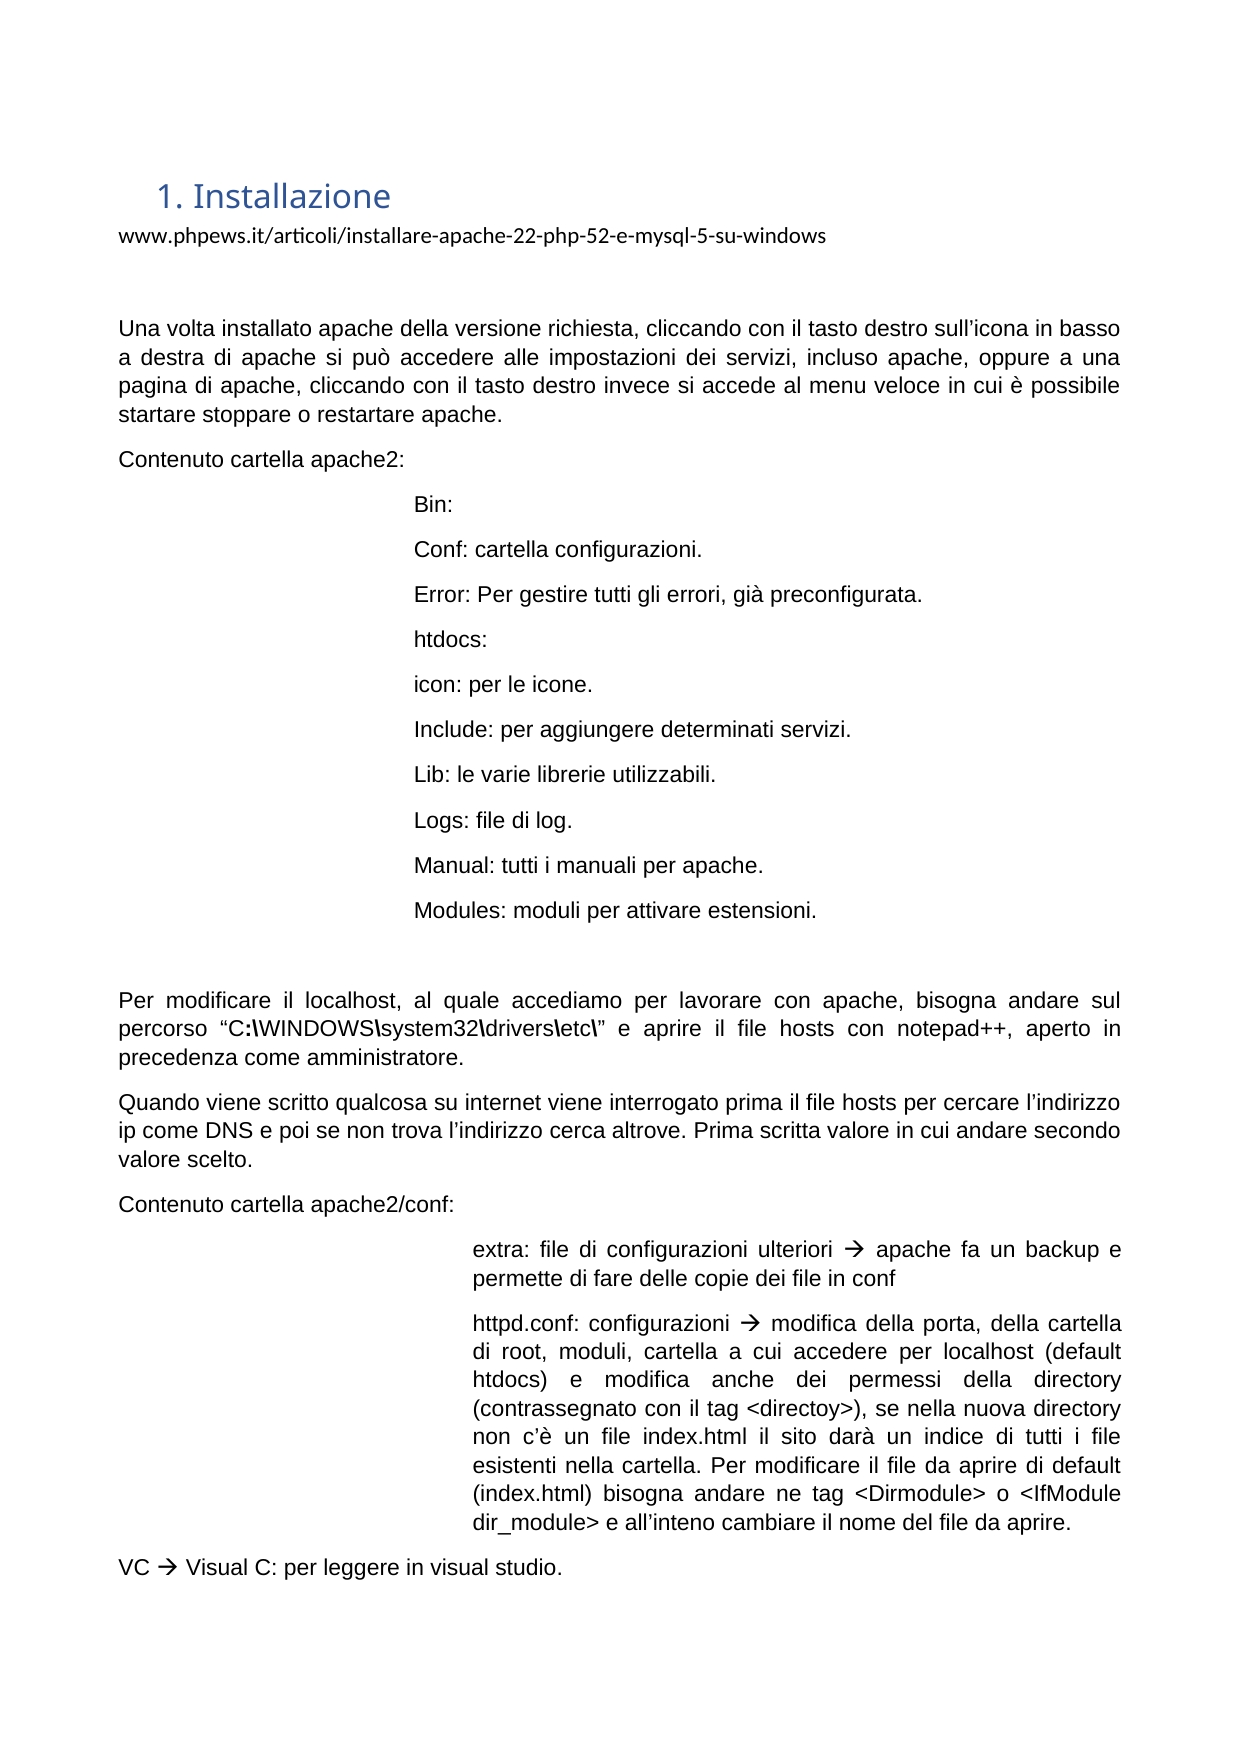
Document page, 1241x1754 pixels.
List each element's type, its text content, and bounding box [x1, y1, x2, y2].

subtitle Installazione [156, 173, 1122, 218]
text Include: per aggiungere determinati servizi. [413, 716, 1122, 743]
text www.phpews.it/articoli/installare-apache-22-php-52-e-mysql-5-su-windows [118, 222, 1122, 249]
text Una volta installato apache della versione richiesta, cliccando con il tasto destro sull’icona in basso a destra di apache si può accedere alle impostazioni dei servizi, incluso apache, oppure a una pagina di apache, cliccando con il tasto destro invece si accede al menu veloce in cui è possibile startare stoppare o restartare apache. [118, 315, 1122, 427]
text httpd.conf: configurazioni modifica della porta, della cartella di root, moduli, cartella a cui accedere per localhost (default htdocs) e modifica anche dei permessi della directory (contrassegnato con il tag <directoy>), se nella nuova directory non c’è un file index.html il sito darà un indice di tutti i file esistenti nella cartella. Per modificare il file da aprire di default (index.html) bisogna andare ne tag <Dirmodule> o <IfModule dir_module> e all’inteno cambiare il nome del file da aprire. [472, 1309, 1122, 1535]
text Quando viene scritto qualcosa su internet viene interrogato prima il file hosts per cercare l’indirizzo ip come DNS e poi se non trova l’indirizzo cerca altrove. Prima scritta valore in cui andare secondo valore scelto. [118, 1089, 1122, 1172]
text Manual: tutti i manuali per apache. [413, 852, 1122, 878]
text icon: per le icone. [413, 671, 1122, 698]
text htdocs: [413, 626, 1122, 652]
text Contenuto cartella apache2/conf: [118, 1191, 1122, 1217]
text VC Visual C: per leggere in visual studio. [118, 1554, 1122, 1580]
text extra: file di configurazioni ulteriori apache fa un backup e permette di fare delle copie dei file in conf [472, 1236, 1122, 1291]
text Logs: file di log. [413, 807, 1122, 833]
text Bin: [413, 491, 1122, 517]
text Lib: le varie librerie utilizzabili. [413, 761, 1122, 788]
text Per modificare il localhost, al quale accediamo per lavorare con apache, bisogna andare sul percorso “C:\WINDOWS\system32\drivers\etc\” e aprire il file hosts con notepad++, aperto in precedenza come amministratore. [118, 987, 1122, 1070]
text Modules: moduli per attivare estensioni. [413, 897, 1122, 923]
text Contenuto cartella apache2: [118, 446, 1122, 472]
text Conf: cartella configurazioni. [413, 536, 1122, 562]
text Error: Per gestire tutti gli errori, già preconfigurata. [413, 581, 1122, 607]
